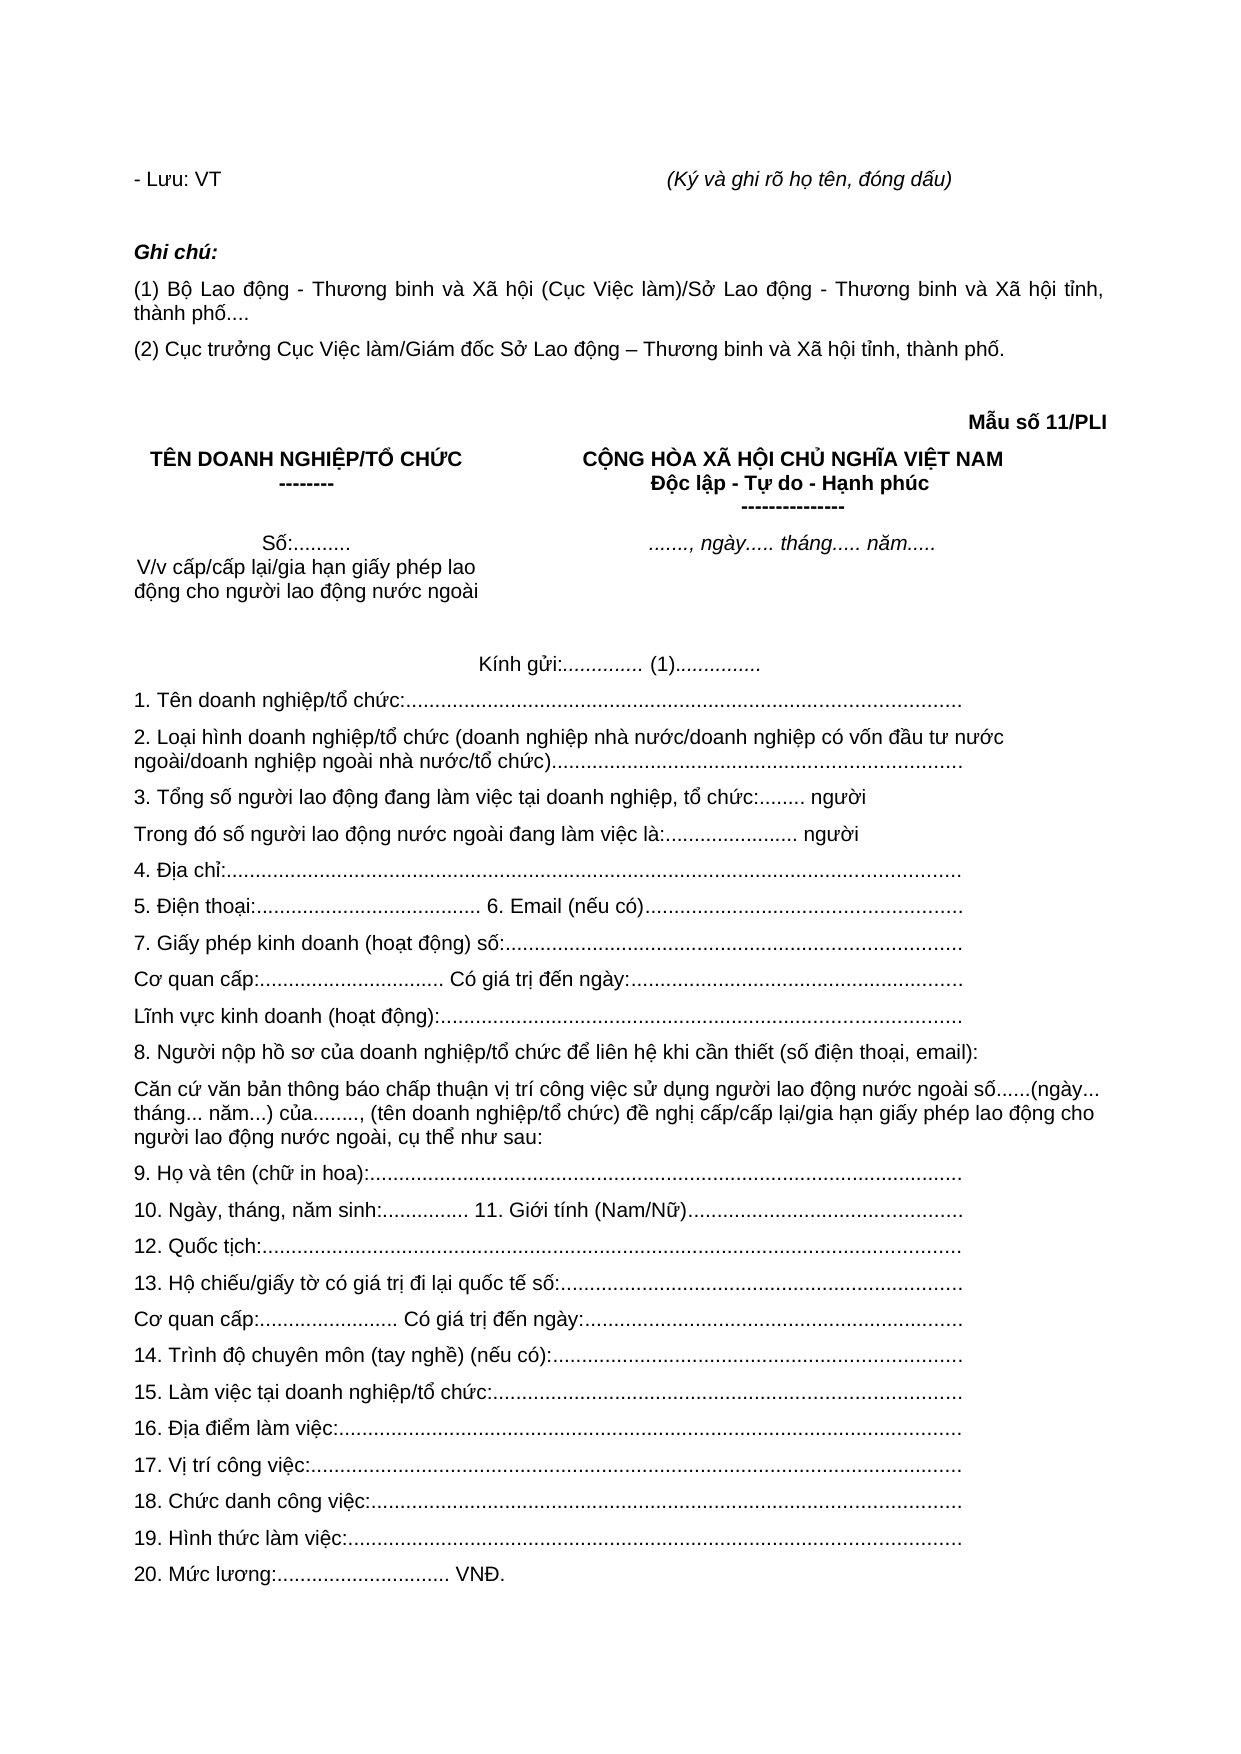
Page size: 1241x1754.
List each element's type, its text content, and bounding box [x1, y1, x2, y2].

text 20. Mức lương:.............................. VNĐ. [133, 1562, 1107, 1586]
text Kính gửi:.............. (1)............... [133, 652, 1107, 676]
text 17. Vị trí công việc: [133, 1453, 1107, 1477]
text 13. Hộ chiếu/giấy tờ có giá trị đi lại quốc tế số: [133, 1270, 1107, 1294]
table_header TÊN DOANH NGHIỆP/TỔ CHỨC -------- [122, 446, 490, 531]
table_cell ......., ngày..... tháng..... năm..... [490, 531, 1096, 615]
text 7. Giấy phép kinh doanh (hoạt động) số: [133, 931, 1107, 955]
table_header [501, 167, 1118, 204]
text 14. Trình độ chuyên môn (tay nghề) (nếu có): [133, 1343, 1107, 1367]
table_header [122, 167, 501, 204]
text 1. Tên doanh nghiệp/tổ chức: [133, 688, 1107, 712]
table_header CỘNG HÒA XÃ HỘI CHỦ NGHĨA VIỆT NAM Độc lập - Tự do - Hạnh phúc --------------- [490, 446, 1096, 531]
text 4. Địa chỉ: [133, 858, 1107, 882]
text 10. Ngày, tháng, năm sinh:............... 11. Giới tính (Nam/Nữ) [133, 1197, 1107, 1221]
text 9. Họ và tên (chữ in hoa): [133, 1161, 1107, 1185]
text 2. Loại hình doanh nghiệp/tổ chức (doanh nghiệp nhà nước/doanh nghiệp có vốn đầu tư nước ngoài/doanh nghiệp ngoài nhà nước/tổ chức) [133, 724, 1107, 772]
text 3. Tổng số người lao động đang làm việc tại doanh nghiệp, tổ chức:........ người [133, 785, 1107, 809]
text 18. Chức danh công việc: [133, 1489, 1107, 1513]
text Cơ quan cấp:........................ Có giá trị đến ngày: [133, 1307, 1107, 1331]
text 8. Người nộp hồ sơ của doanh nghiệp/tổ chức để liên hệ khi cần thiết (số điện thoại, email): [133, 1040, 1107, 1064]
text 12. Quốc tịch: [133, 1234, 1107, 1258]
table_cell Số:.......... V/v cấp/cấp lại/gia hạn giấy phép lao động cho người lao động nước ngoài [122, 531, 490, 615]
text (2) Cục trưởng Cục Việc làm/Giám đốc Sở Lao động – Thương binh và Xã hội tỉnh, thành phố. [133, 337, 1107, 361]
text (1) Bộ Lao động - Thương binh và Xã hội (Cục Việc làm)/Sở Lao động - Thương binh và Xã hội tỉnh, thành phố.... [133, 277, 1107, 324]
text Mẫu số 11/PLI [133, 410, 1107, 434]
text Lĩnh vực kinh doanh (hoạt động): [133, 1004, 1107, 1028]
text 5. Điện thoại:....................................... 6. Email (nếu có) [133, 894, 1107, 918]
text Trong đó số người lao động nước ngoài đang làm việc là:....................... người [133, 821, 1107, 845]
text Căn cứ văn bản thông báo chấp thuận vị trí công việc sử dụng người lao động nước ngoài số......(ngày... tháng... năm...) của........, (tên doanh nghiệp/tổ chức) đề nghị cấp/cấp lại/gia hạn giấy phép lao động cho người lao động nước ngoài, cụ thể như sau: [133, 1077, 1107, 1148]
text Ghi chú: [133, 240, 1107, 264]
text Cơ quan cấp:................................ Có giá trị đến ngày: [133, 967, 1107, 991]
text 19. Hình thức làm việc: [133, 1526, 1107, 1549]
text 16. Địa điểm làm việc: [133, 1416, 1107, 1440]
text 15. Làm việc tại doanh nghiệp/tổ chức: [133, 1380, 1107, 1404]
